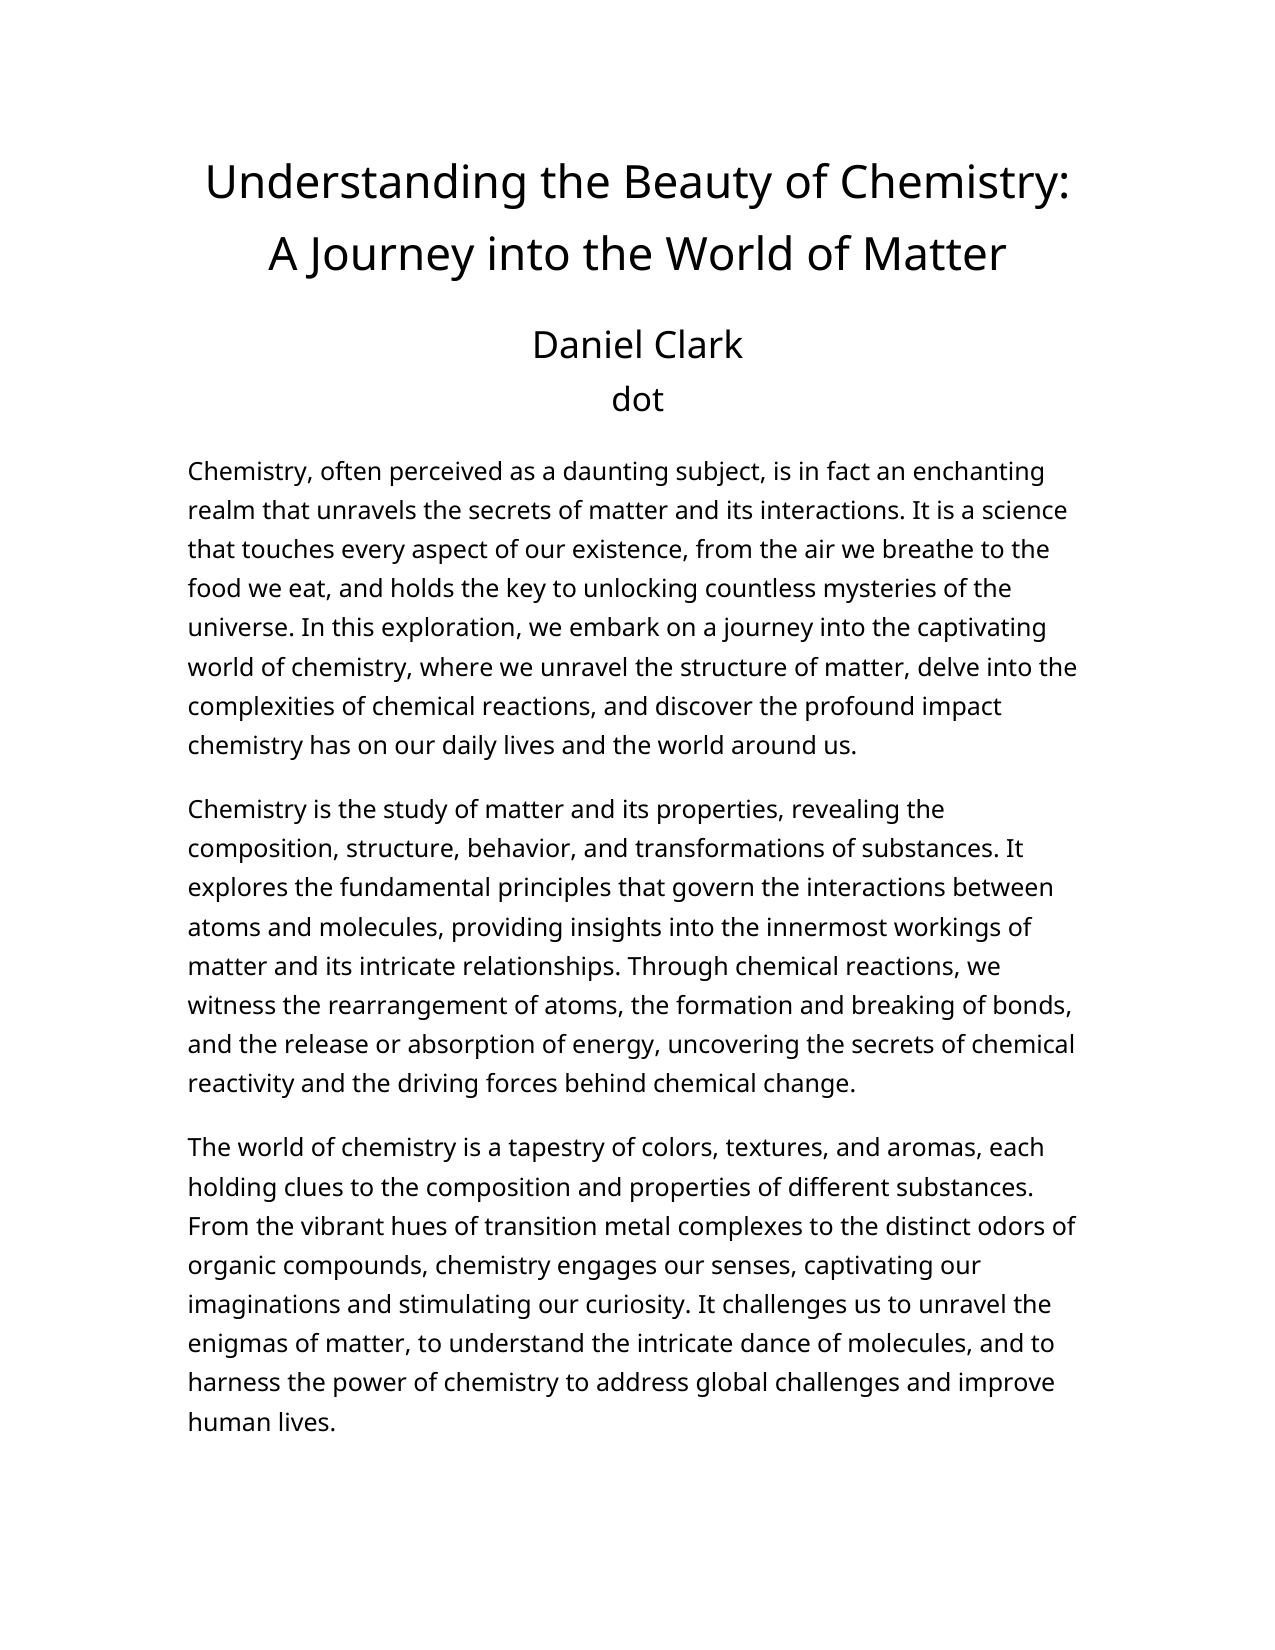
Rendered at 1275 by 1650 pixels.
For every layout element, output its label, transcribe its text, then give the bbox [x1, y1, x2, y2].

text Chemistry, often perceived as a daunting subject, is in fact an enchanting realm that unravels the secrets of matter and its interactions. It is a science that touches every aspect of our existence, from the air we breathe to the food we eat, and holds the key to unlocking countless mysteries of the universe. In this exploration, we embark on a journey into the captivating world of chemistry, where we unravel the structure of matter, delve into the complexities of chemical reactions, and discover the profound impact chemistry has on our daily lives and the world around us. [187, 453, 1087, 762]
text The world of chemistry is a tapestry of colors, textures, and aromas, each holding clues to the composition and properties of different substances. From the vibrant hues of transition metal complexes to the distinct odors of organic compounds, chemistry engages our senses, captivating our imaginations and stimulating our curiosity. It challenges us to unravel the enigmas of matter, to understand the intricate dance of molecules, and to harness the power of chemistry to address global challenges and improve human lives. [187, 1130, 1087, 1438]
text Understanding the Beauty of Chemistry: A Journey into the World of Matter [187, 150, 1087, 284]
text Daniel Clark dot [187, 318, 1087, 422]
text Chemistry is the study of matter and its properties, revealing the composition, structure, behavior, and transformations of substances. It explores the fundamental principles that govern the interactions between atoms and molecules, providing insights into the innermost workings of matter and its intricate relationships. Through chemical reactions, we witness the rearrangement of atoms, the formation and breaking of bonds, and the release or absorption of energy, uncovering the secrets of chemical reactivity and the driving forces behind chemical change. [187, 792, 1087, 1100]
